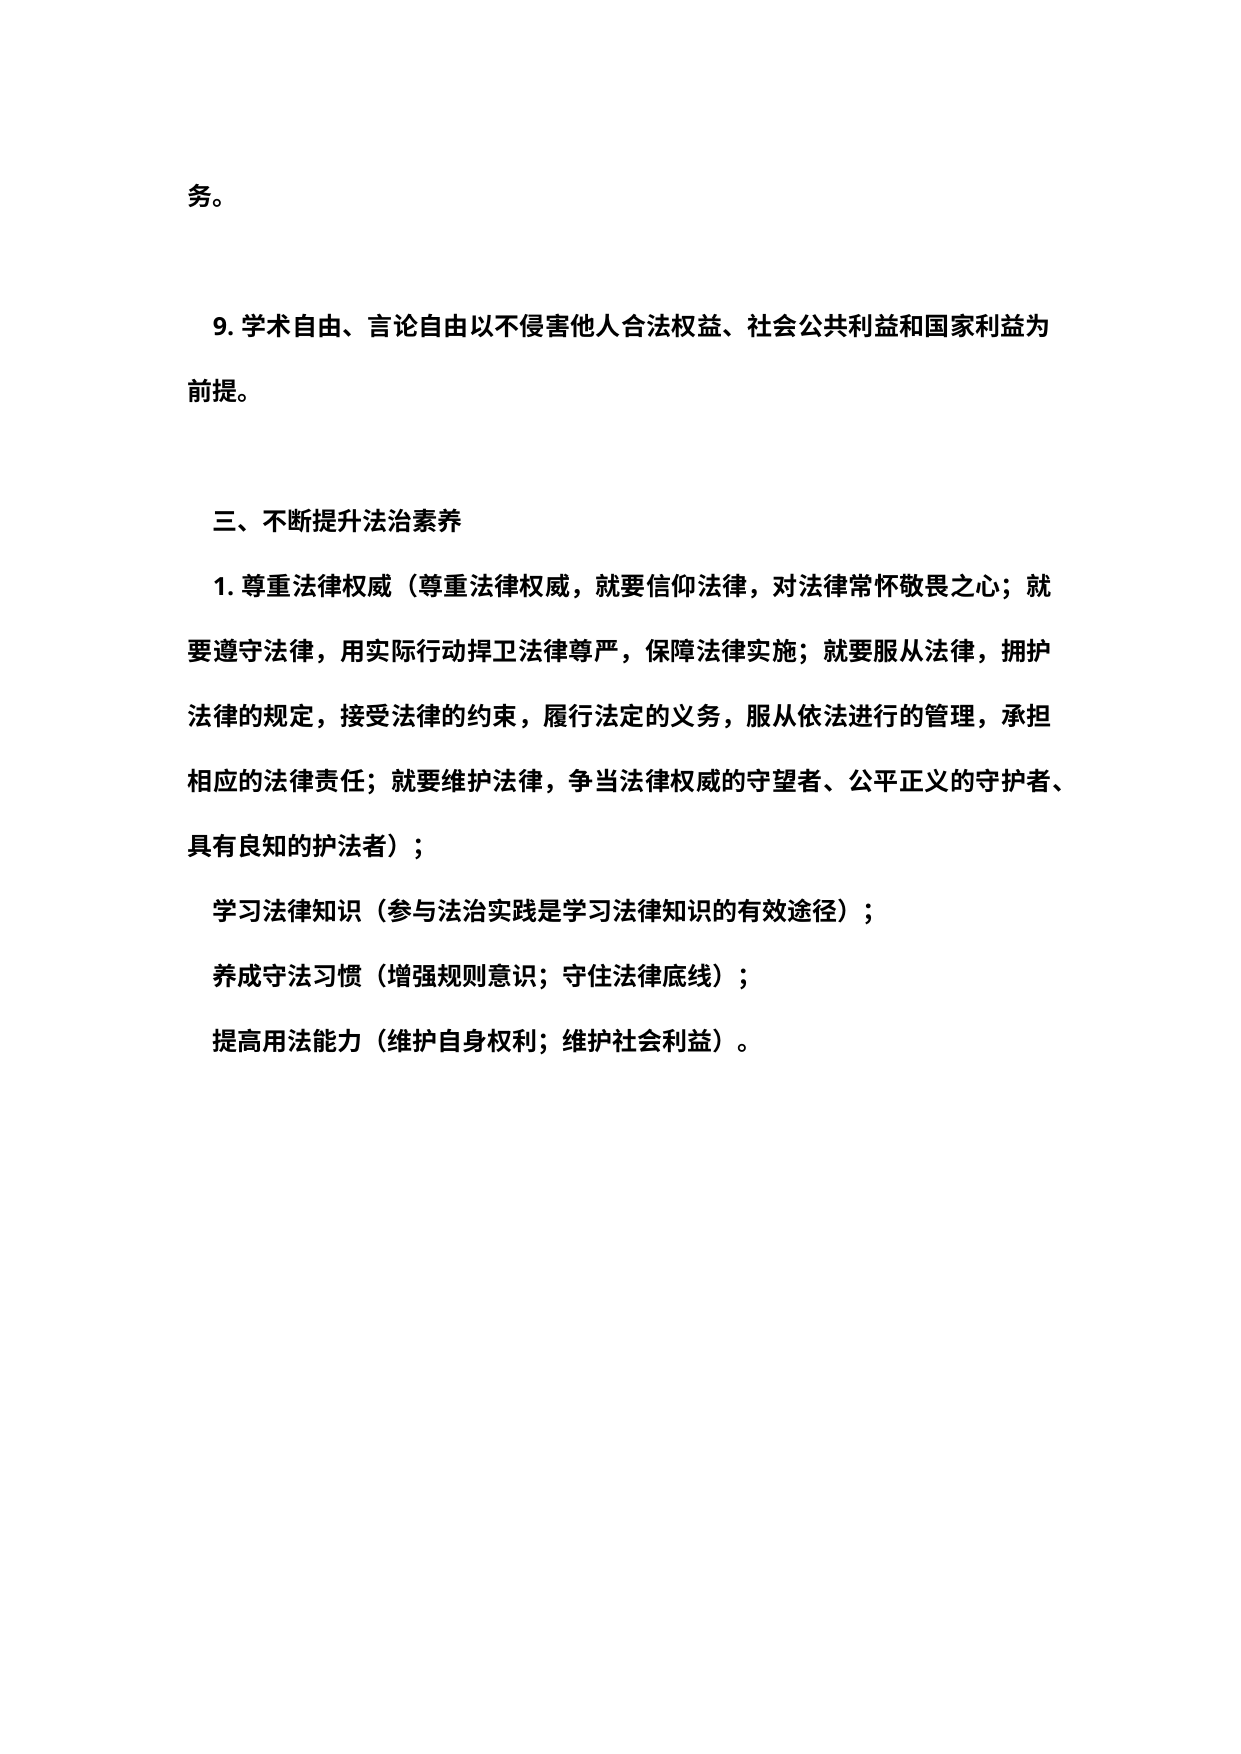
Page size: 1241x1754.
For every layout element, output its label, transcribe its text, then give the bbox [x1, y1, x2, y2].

text 学习法律知识（参与法治实践是学习法律知识的有效途径）； [187, 877, 1053, 942]
text 提高用法能力（维护自身权利；维护社会利益）。 [187, 1007, 1053, 1072]
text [187, 162, 1053, 227]
text 1. 尊重法律权威（尊重法律权威，就要信仰法律，对法律常怀敬畏之心；就要遵守法律，用实际行动捍卫法律尊严，保障法律实施；就要服从法律，拥护法律的规定，接受法律的约束，履行法定的义务，服从依法进行的管理，承担相应的法律责任；就要维护法律，争当法律权威的守望者、公平正义的守护者、具有良知的护法者）； [187, 552, 1053, 877]
text 三、不断提升法治素养 [187, 487, 1053, 552]
text 9. 学术自由、言论自由以不侵害他人合法权益、社会公共利益和国家利益为前提。 [187, 292, 1053, 422]
text 养成守法习惯（增强规则意识；守住法律底线）； [187, 942, 1053, 1007]
